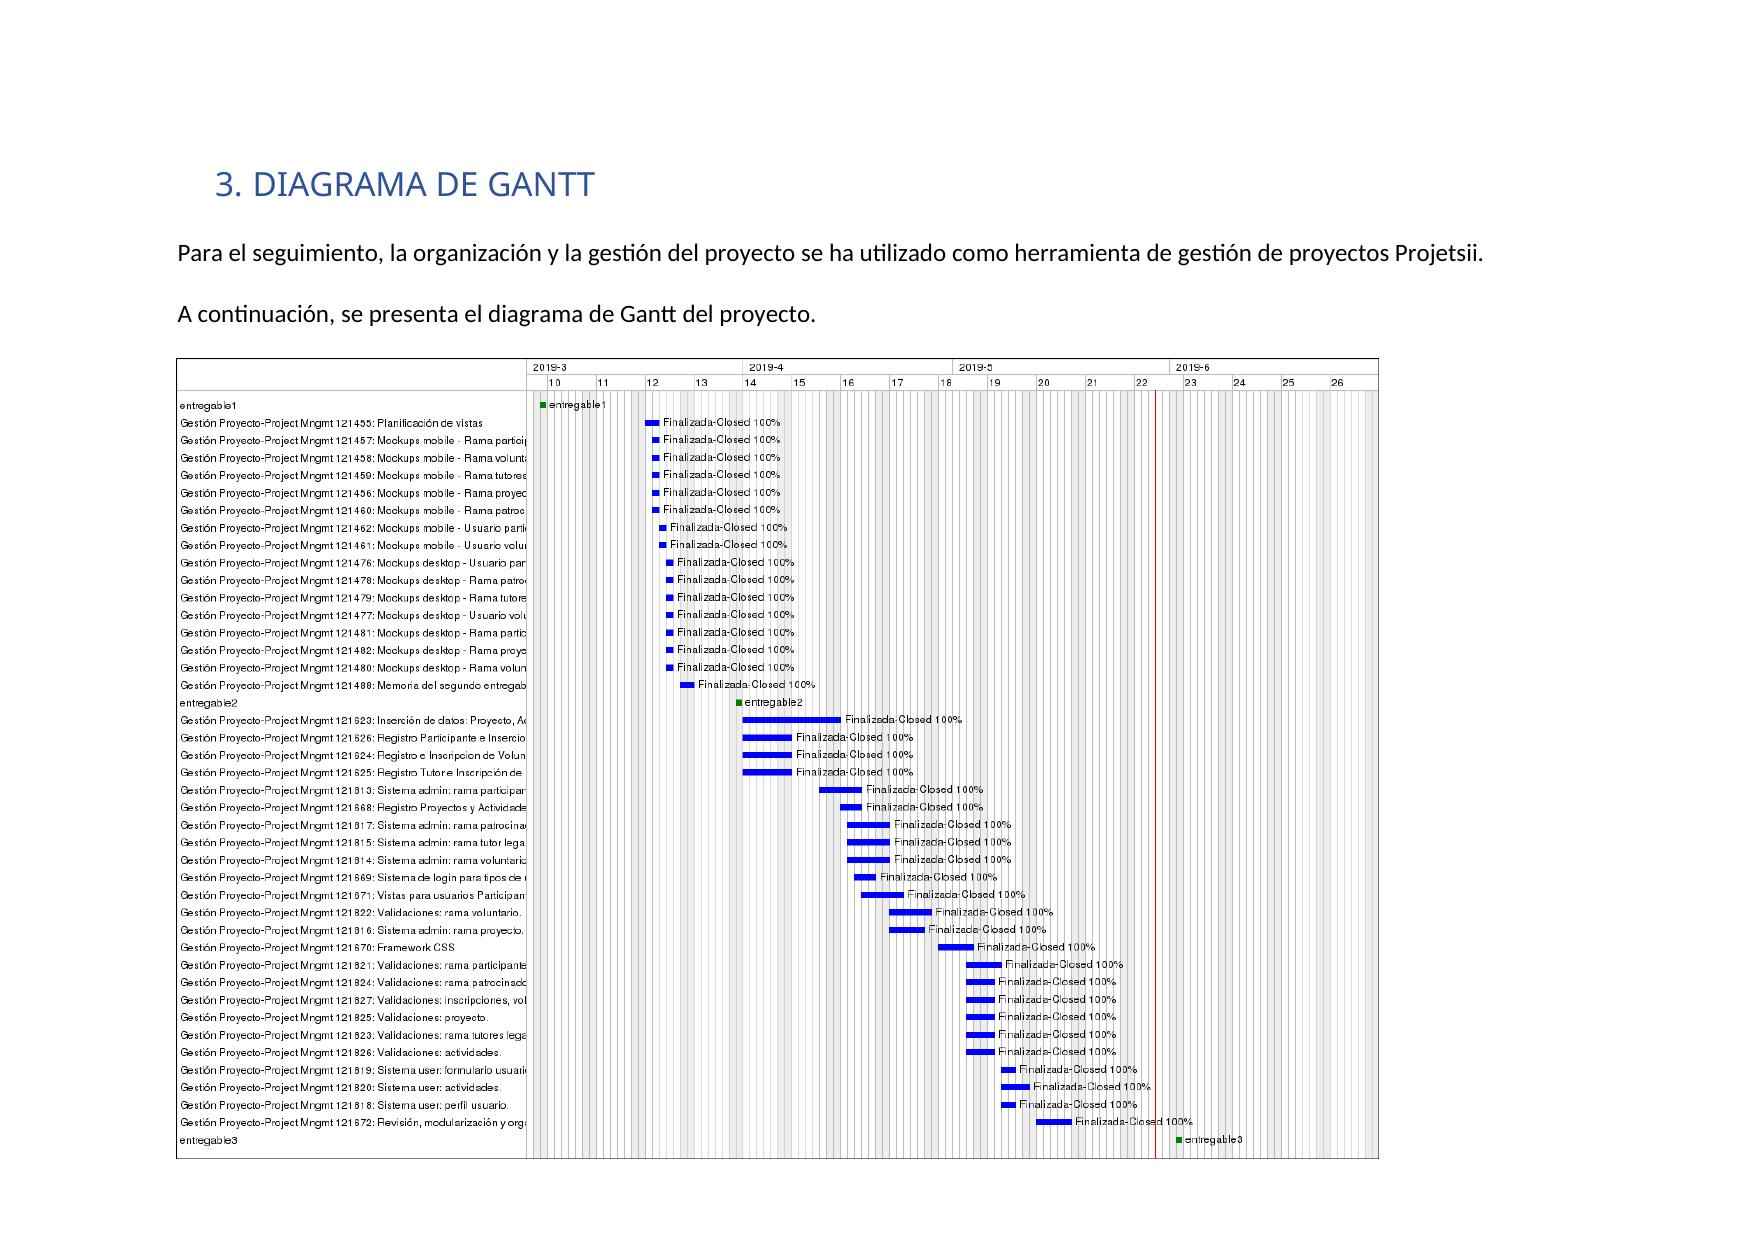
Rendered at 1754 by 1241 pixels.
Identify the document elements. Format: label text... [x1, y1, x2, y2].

picture [176, 358, 1379, 1159]
text Para el seguimiento, la organización y la gestión del proyecto se ha utilizado como herramienta de gestión de proyectos Projetsii. [177, 237, 1577, 267]
subtitle DIAGRAMA DE GANTT [215, 161, 1577, 206]
text A continuación, se presenta el diagrama de Gantt del proyecto. [177, 298, 1577, 328]
